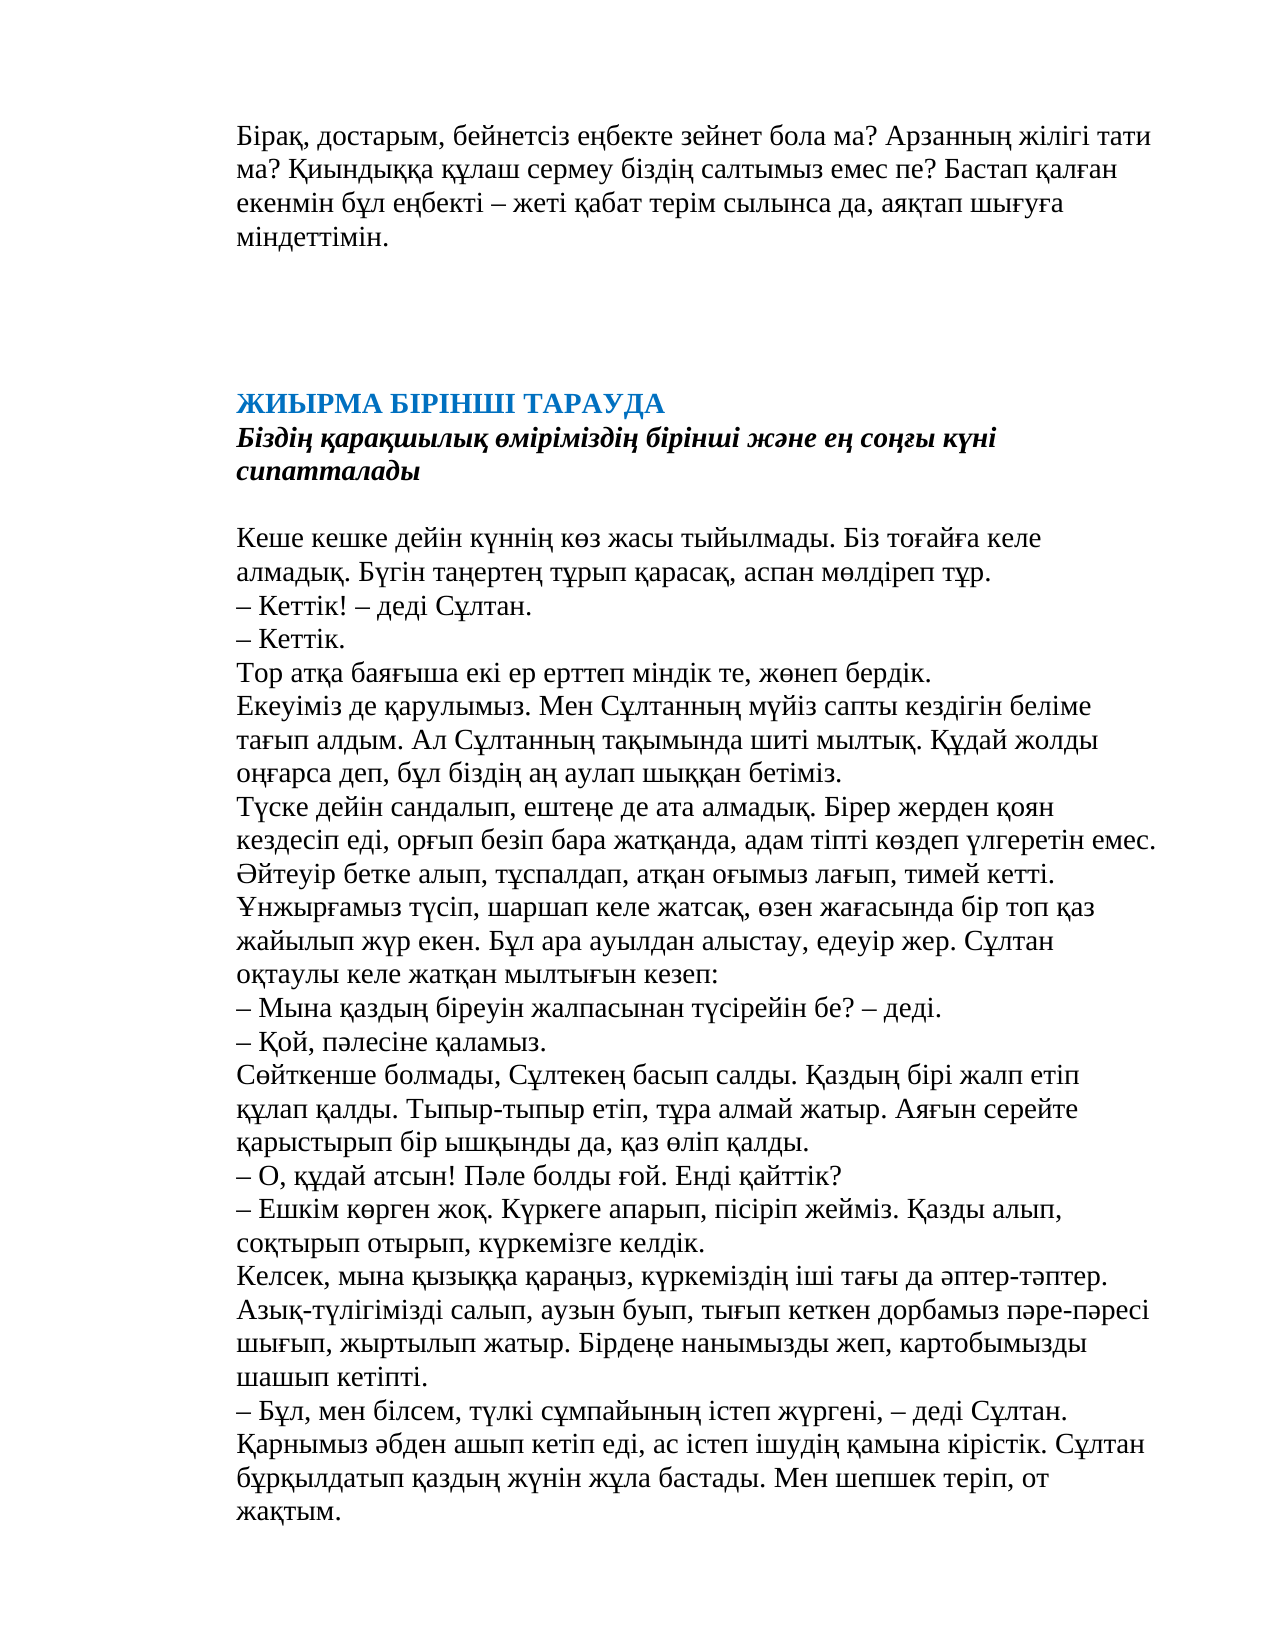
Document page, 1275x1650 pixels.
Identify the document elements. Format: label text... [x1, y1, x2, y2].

text – Кеттік. [236, 621, 1157, 655]
text Түске дейін сандалып, ештеңе де ата алмадық. Бірер жерден қоян кездесіп еді, орғып безіп бара жатқанда, адам тіпті көздеп үлгеретін емес. Әйтеуір бетке алып, тұспалдап, атқан оғымыз лағып, тимей кетті. [236, 789, 1157, 889]
text Қарнымыз әбден ашып кетіп еді, ас істеп ішудің қамына кірістік. Сұлтан бұрқылдатып қаздың жүнін жұла бастады. Мен шепшек теріп, от жақтым. [236, 1426, 1157, 1527]
text – Ешкім көрген жоқ. Күркеге апарып, пісіріп жей­міз. Қазды алып, соқтырып отырып, күркемізге келдік. [236, 1191, 1157, 1258]
text Біздің қарақшылық өміріміздің бірінші және ең соңғы күні сипатталады [236, 420, 1157, 487]
text Кеше кешке дейін күннің көз жасы тыйылмады. Біз тоғайға келе алмадық. Бүгін таңертең тұрып қарасақ,­ аспан мөлдіреп тұр. [236, 521, 1157, 588]
text Ұнжырғамыз түсіп, шаршап келе жатсақ, өзен жағасында бір топ қаз жайылып жүр екен. Бұл ара ауылдан алыстау, едеуір жер. Сұлтан оқтаулы келе жатқан мылтығын кезеп: [236, 889, 1157, 990]
text ЖИЫРМА БІРІНШІ ТАРАУДА [236, 386, 1157, 420]
text – Қой, пәлесіне қаламыз. [236, 1024, 1157, 1057]
text – Бұл, мен білсем, түлкі сұмпайының істеп жүрге­ні, – деді Сұлтан. [236, 1393, 1157, 1426]
text Екеуіміз де қарулымыз. Мен Сұлтанның мүйіз сапты кездігін беліме тағып алдым. Ал Сұлтанның тақымында шиті мылтық. Құдай жолды оңғарса деп, бұл біздің аң аулап шыққан бетіміз. [236, 688, 1157, 789]
text – О, құдай атсын! Пәле болды ғой. Енді қайттік? [236, 1158, 1157, 1191]
text – Кеттік! – деді Сұлтан. [236, 588, 1157, 621]
text – Мына қаздың біреуін жалпасынан түсірейін бе? – деді. [236, 990, 1157, 1024]
text Тор атқа баяғыша екі ер ерттеп міндік те, жөнеп бердік. [236, 655, 1157, 688]
text Келсек, мына қызыққа қараңыз, күркеміздің іші тағы да әптер-тәптер. Азық-түлігімізді салып, аузын буып, тығып кеткен дорбамыз пәре-пәресі шығып, жыр­тылып жатыр. Бірдеңе нанымызды жеп, картобымызды шашып кетіпті. [236, 1258, 1157, 1393]
text Сөйткенше болмады, Сұлтекең басып салды. Қаз­дың бірі жалп етіп құлап қалды. Тыпыр-тыпыр етіп, тұра алмай жатыр. Аяғын серейте қарыстырып бір ыш­қынды да, қаз өліп қалды. [236, 1057, 1157, 1158]
text Бірақ, достарым, бейнетсіз еңбекте зейнет бола ма? Арзанның жілігі тати ма? Қиындыққа құлаш сермеу біздің салтымыз емес пе? Бастап қалған екенмін бұл еңбекті – жеті қабат терім сылынса да, аяқтап шығуға міндеттімін. [236, 118, 1157, 252]
